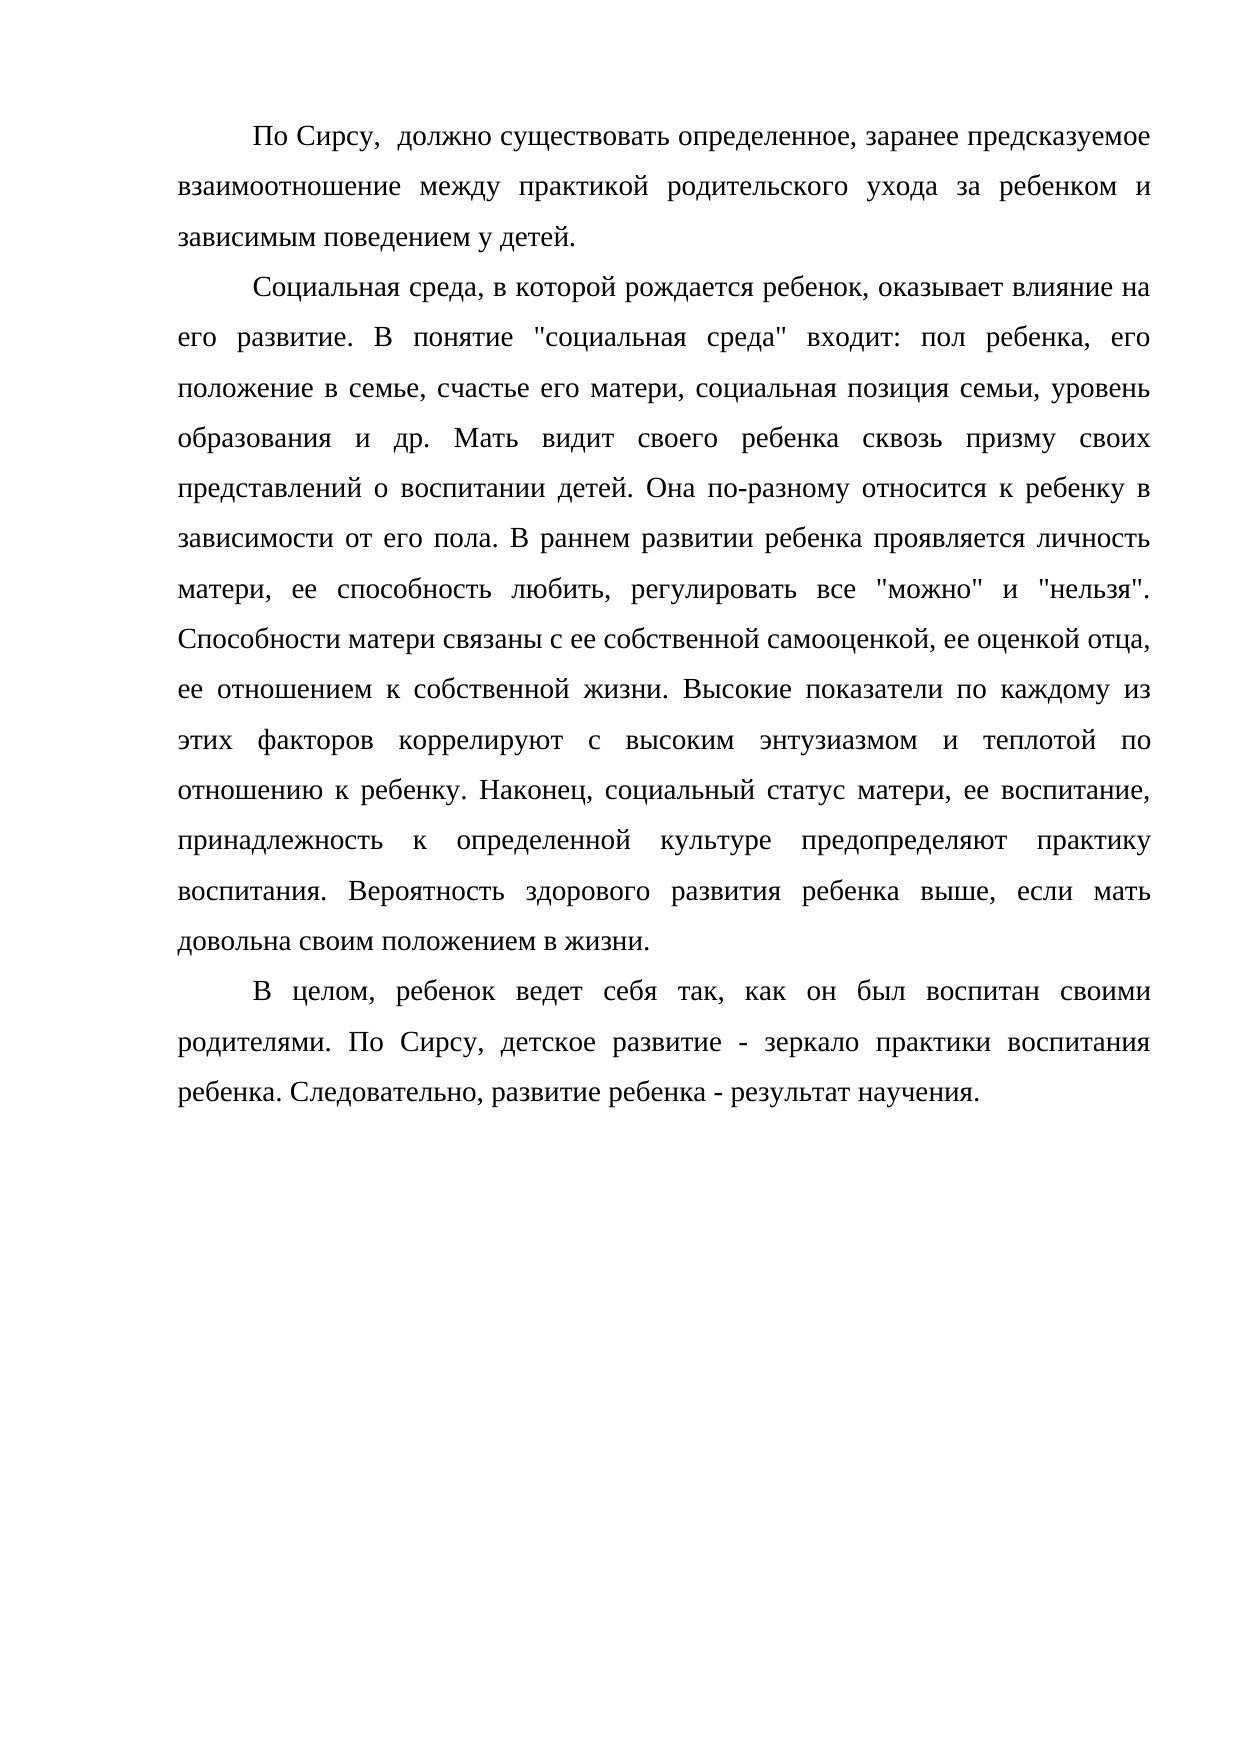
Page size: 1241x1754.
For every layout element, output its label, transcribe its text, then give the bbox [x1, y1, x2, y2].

text По Сирсу, должно существовать определенное, заранее предсказуемое взаимоотношение между практикой родительского ухода за ребенком и зависимым поведением у детей. [177, 118, 1152, 252]
text В целом, ребенок ведет себя так, как он был воспитан своими родителями. По Сирсу, детское развитие - зеркало практики воспитания ребенка. Следовательно, развитие ребенка - результат научения. [177, 973, 1152, 1108]
text Социальная среда, в которой рождается ребенок, оказывает влияние на его развитие. В понятие "социальная среда" входит: пол ребенка, его положение в семье, счастье его матери, социальная позиция семьи, уровень образования и др. Мать видит своего ребенка сквозь призму своих представлений о воспитании детей. Она по-разному относится к ребенку в зависимости от его пола. В раннем развитии ребенка проявляется личность матери, ее способность любить, регулировать все "можно" и "нельзя". Способности матери связаны с ее собственной самооценкой, ее оценкой отца, ее отношением к собственной жизни. Высокие показатели по каждому из этих факторов коррелируют с высоким энтузиазмом и теплотой по отношению к ребенку. Наконец, социальный статус матери, ее воспитание, принадлежность к определенной культуре предопределяют практику воспитания. Вероятность здорового развития ребенка выше, если мать довольна своим положением в жизни. [177, 269, 1152, 957]
